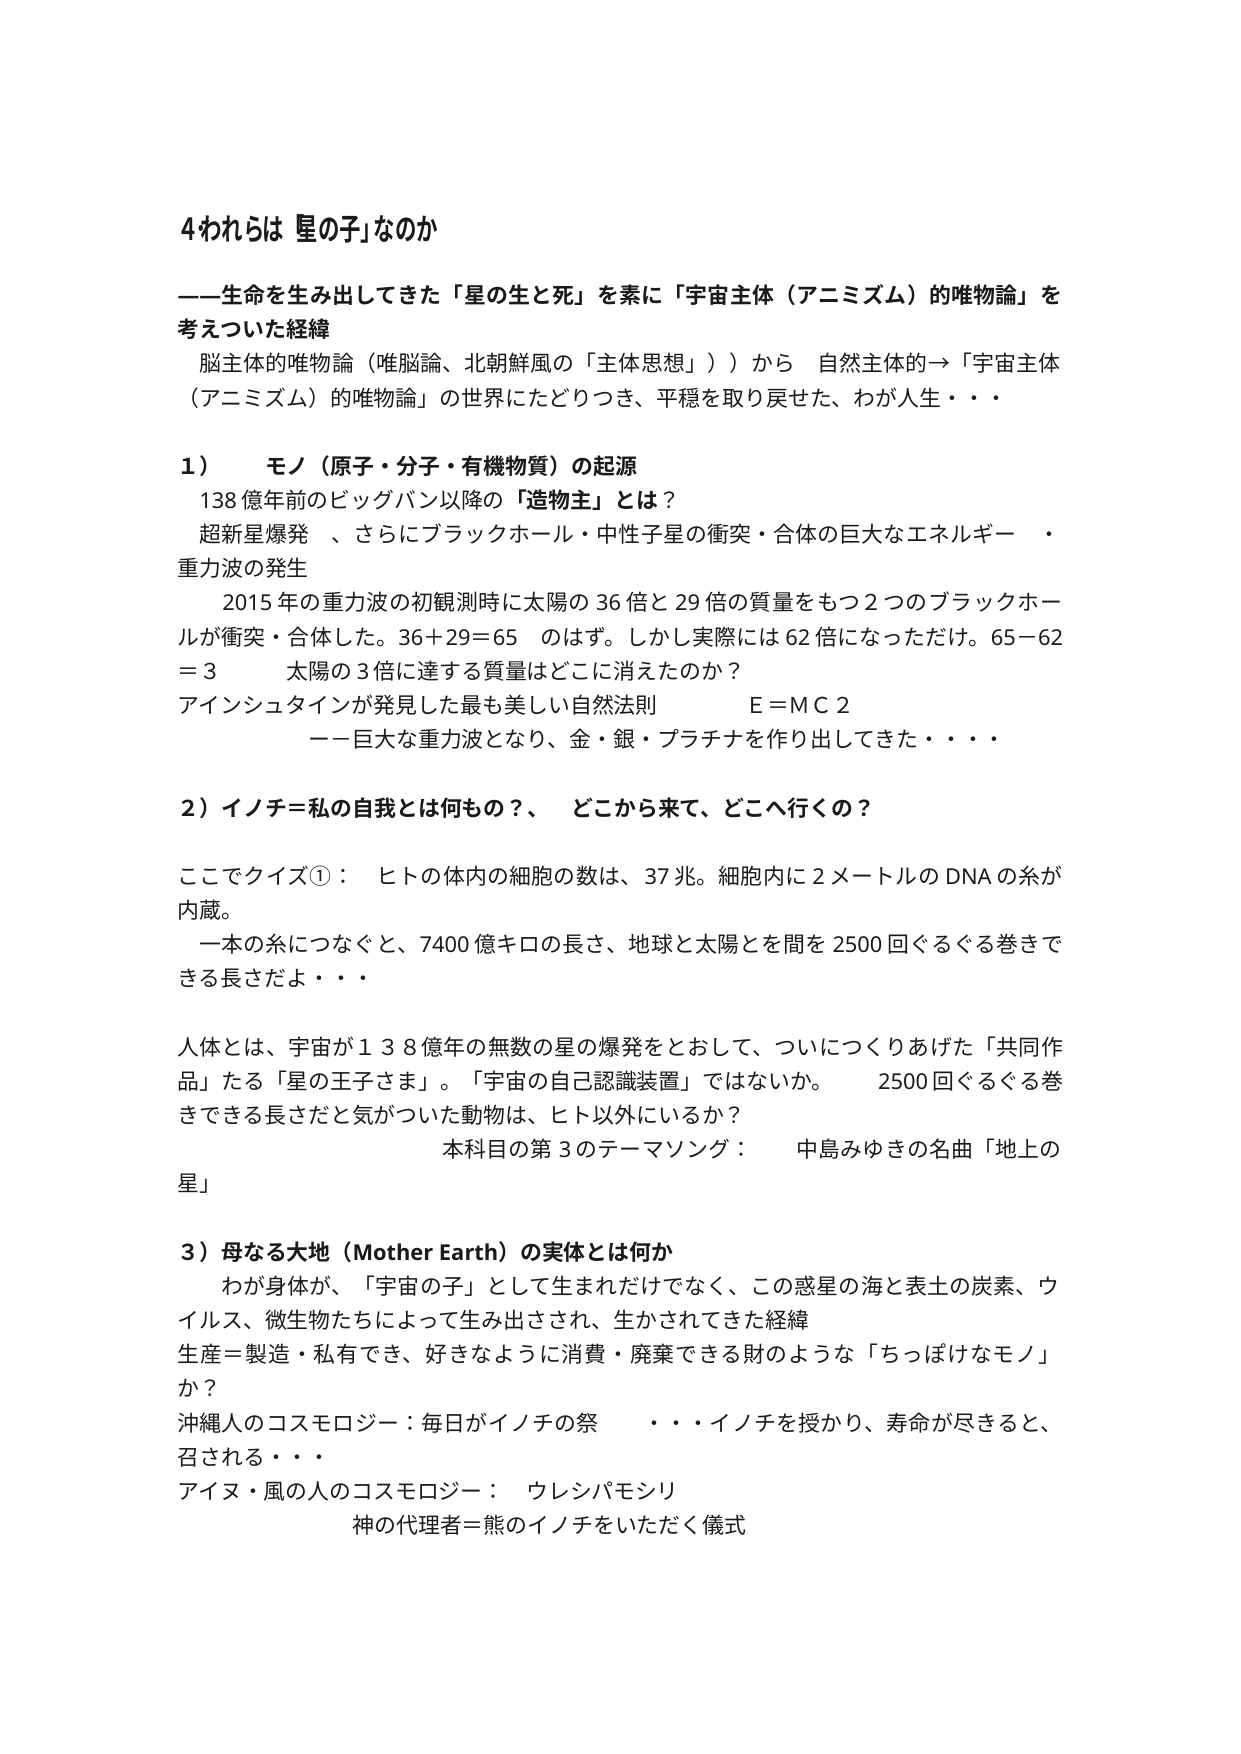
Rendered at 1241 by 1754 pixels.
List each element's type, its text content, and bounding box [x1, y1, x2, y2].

text 2015年の重力波の初観測時に太陽の36倍と29倍の質量をもつ２つのブラックホールが衝突・合体した。36＋29＝65 のはず。しかし実際には62倍になっただけ。65－62＝３ 太陽の3倍に達する質量はどこに消えたのか？ [177, 584, 1063, 687]
text 生産＝製造・私有でき、好きなように消費・廃棄できる財のような「ちっぽけなモノ」か？ [177, 1336, 1063, 1404]
text アインシュタインが発見した最も美しい自然法則 Ｅ＝ＭＣ２ [177, 687, 1063, 721]
text ３）母なる大地（Mother Earth）の実体とは何か [177, 1233, 1063, 1268]
text 神の代理者＝熊のイノチをいただく儀式 [177, 1507, 1063, 1541]
text わが身体が、「宇宙の子」として生まれだけでなく、この惑星の海と表土の炭素、ウイルス、微生物たちによって生み出さされ、生かされてきた経緯 [177, 1268, 1063, 1336]
text ここでクイズ①： ヒトの体内の細胞の数は、37兆。細胞内に2メートルのDNAの糸が内蔵。 [177, 858, 1063, 926]
text 人体とは、宇宙が１３８億年の無数の星の爆発をとおして、ついにつくりあげた「共同作品」たる「星の王子さま」。「宇宙の自己認識装置」ではないか。 2500回ぐるぐる巻きできる長さだと気がついた動物は、ヒト以外にいるか？ [177, 1028, 1063, 1131]
text 本科目の第3のテーマソング： 中島みゆきの名曲「地上の星」 [177, 1131, 1063, 1199]
text ２）イノチ＝私の自我とは何もの？、 どこから来て、どこへ行くの？ [177, 789, 1063, 823]
text 沖縄人のコスモロジー：毎日がイノチの祭 ・・・イノチを授かり、寿命が尽きると、召される・・・ [177, 1404, 1063, 1473]
text ――生命を生み出してきた「星の生と死」を素に「宇宙主体（アニミズム）的唯物論」を考えついた経緯 [177, 277, 1063, 345]
text アイヌ・風の人のコスモロジー： ウレシパモシリ [177, 1473, 1063, 1507]
text 一本の糸につなぐと、7400億キロの長さ、地球と太陽とを間を2500回ぐるぐる巻きできる長さだよ・・・ [177, 926, 1063, 994]
text ー－巨大な重力波となり、金・銀・プラチナを作り出してきた・・・・ [177, 721, 1063, 755]
text 脳主体的唯物論（唯脳論、北朝鮮風の「主体思想」））から 自然主体的→「宇宙主体（アニミズム）的唯物論」の世界にたどりつき、平穏を取り戻せた、わが人生・・・ [177, 345, 1063, 413]
text 超新星爆発 、さらにブラックホール・中性子星の衝突・合体の巨大なエネルギー ・重力波の発生 [177, 516, 1063, 584]
text 138億年前のビッグバン以降の「造物主」とは？ [177, 482, 1063, 516]
list モノ（原子・分子・有機物質）の起源 [177, 448, 1063, 482]
